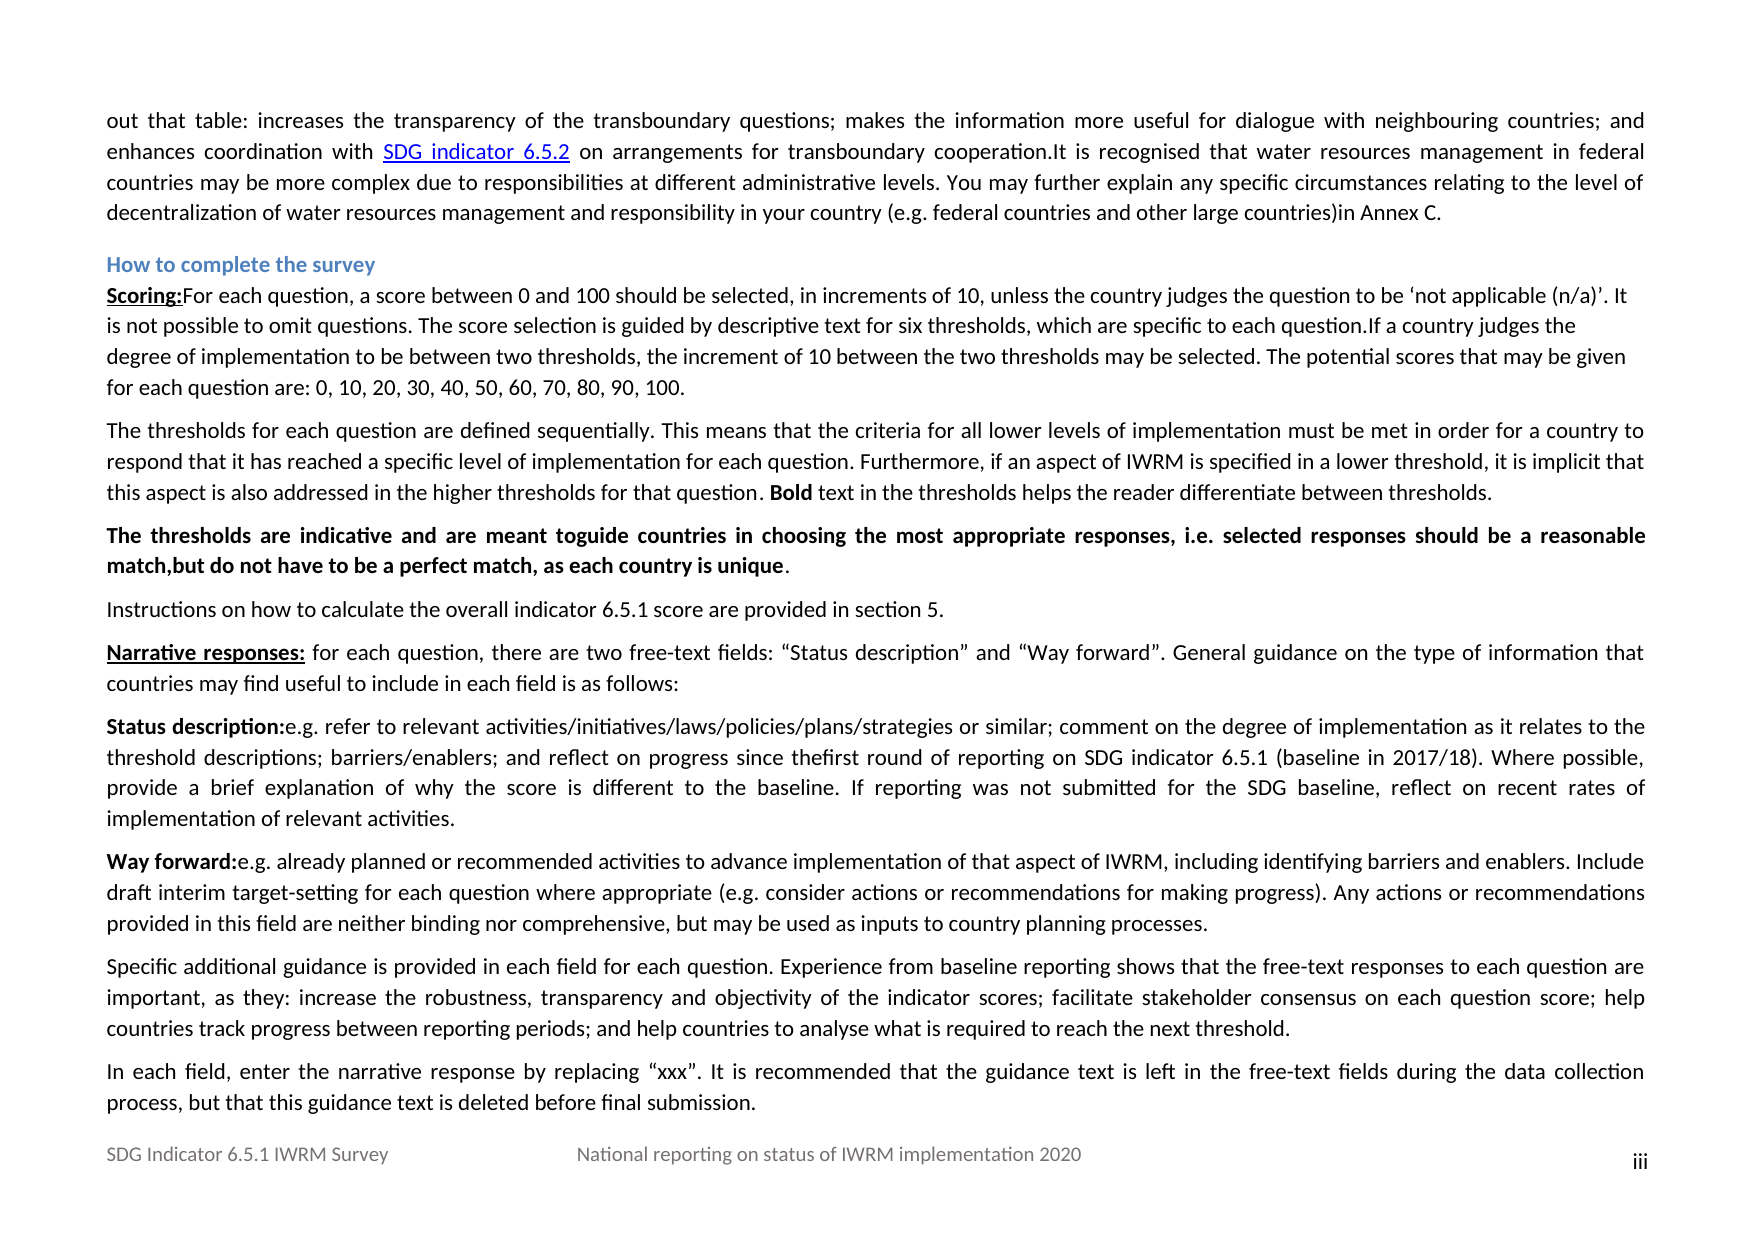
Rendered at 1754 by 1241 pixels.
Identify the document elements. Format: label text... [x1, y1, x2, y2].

subtitle How to complete the survey [106, 250, 1648, 278]
text Scoring:For each question, a score between 0 and 100 should be selected, in increments of 10, unless the country judges the question to be ‘not applicable (n/a)’. It is not possible to omit questions. The score selection is guided by descriptive text for six thresholds, which are specific to each question.If a country judges the degree of implementation to be between two thresholds, the increment of 10 between the two thresholds may be selected. The potential scores that may be given for each question are: 0, 10, 20, 30, 40, 50, 60, 70, 80, 90, 100. [106, 281, 1648, 401]
text The thresholds for each question are defined sequentially. This means that the criteria for all lower levels of implementation must be met in order for a country to respond that it has reached a specific level of implementation for each question. Furthermore, if an aspect of IWRM is specified in a lower threshold, it is implicit that this aspect is also addressed in the higher thresholds for that question. Bold text in the thresholds helps the reader differentiate between thresholds. [106, 416, 1648, 506]
text Way forward:e.g. already planned or recommended activities to advance implementation of that aspect of IWRM, including identifying barriers and enablers. Include draft interim target-setting for each question where appropriate (e.g. consider actions or recommendations for making progress). Any actions or recommendations provided in this field are neither binding nor comprehensive, but may be used as inputs to country planning processes. [106, 847, 1648, 937]
text Status description:e.g. refer to relevant activities/initiatives/laws/policies/plans/strategies or similar; comment on the degree of implementation as it relates to the threshold descriptions; barriers/enablers; and reflect on progress since thefirst round of reporting on SDG indicator 6.5.1 (baseline in 2017/18). Where possible, provide a brief explanation of why the score is different to the baseline. If reporting was not submitted for the SDG baseline, reflect on recent rates of implementation of relevant activities. [106, 712, 1648, 832]
text Specific additional guidance is provided in each field for each question. Experience from baseline reporting shows that the free-text responses to each question are important, as they: increase the robustness, transparency and objectivity of the indicator scores; facilitate stakeholder consensus on each question score; help countries track progress between reporting periods; and help countries to analyse what is required to reach the next threshold. [106, 952, 1648, 1042]
text The thresholds are indicative and are meant toguide countries in choosing the most appropriate responses, i.e. selected responses should be a reasonable match,but do not have to be a perfect match, as each country is unique. [106, 521, 1648, 580]
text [106, 106, 1648, 227]
text Narrative responses: for each question, there are two free-text fields: “Status description” and “Way forward”. General guidance on the type of information that countries may find useful to include in each field is as follows: [106, 638, 1648, 697]
text In each field, enter the narrative response by replacing “xxx”. It is recommended that the guidance text is left in the free-text fields during the data collection process, but that this guidance text is deleted before final submission. [106, 1057, 1648, 1116]
text Instructions on how to calculate the overall indicator 6.5.1 score are provided in section 5. [106, 595, 1648, 623]
